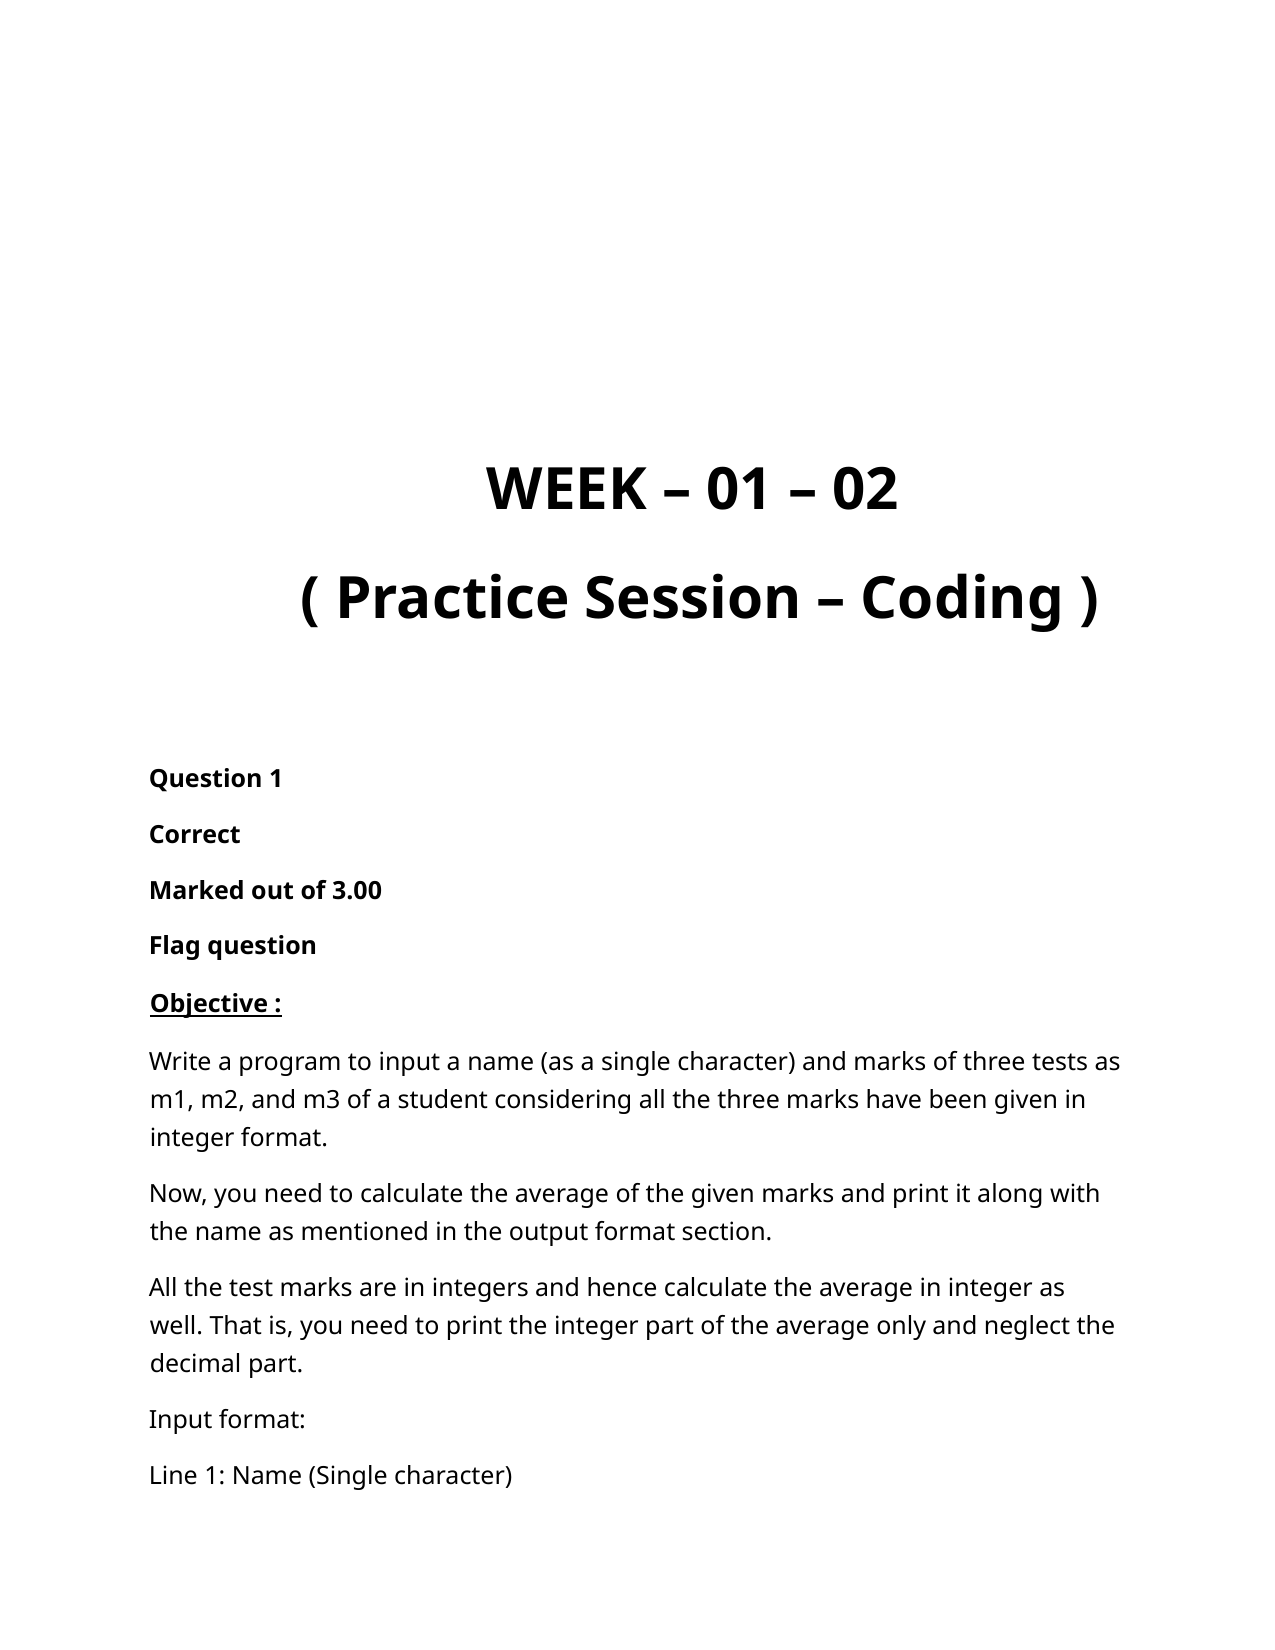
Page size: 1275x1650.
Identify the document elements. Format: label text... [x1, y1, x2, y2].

text Input format: [148, 1402, 1125, 1436]
text WEEK – 01 – 02 [148, 447, 1217, 527]
text Line 1: Name (Single character) [148, 1458, 1125, 1492]
text Question 1 [148, 761, 1217, 795]
text Marked out of 3.00 [148, 872, 1217, 906]
text Write a program to input a name (as a single character) and marks of three tests as m1, m2, and m3 of a student considering all the three marks have been given in integer format. [148, 1044, 1125, 1154]
text Now, you need to calculate the average of the given marks and print it along with the name as mentioned in the output format section. [148, 1176, 1125, 1248]
text All the test marks are in integers and hence calculate the average in integer as well. That is, you need to print the integer part of the average only and neglect the decimal part. [148, 1270, 1125, 1380]
text Correct [148, 817, 1217, 851]
text ( Practice Session – Coding ) [148, 556, 1217, 636]
text Flag question Objective : [148, 928, 416, 1020]
